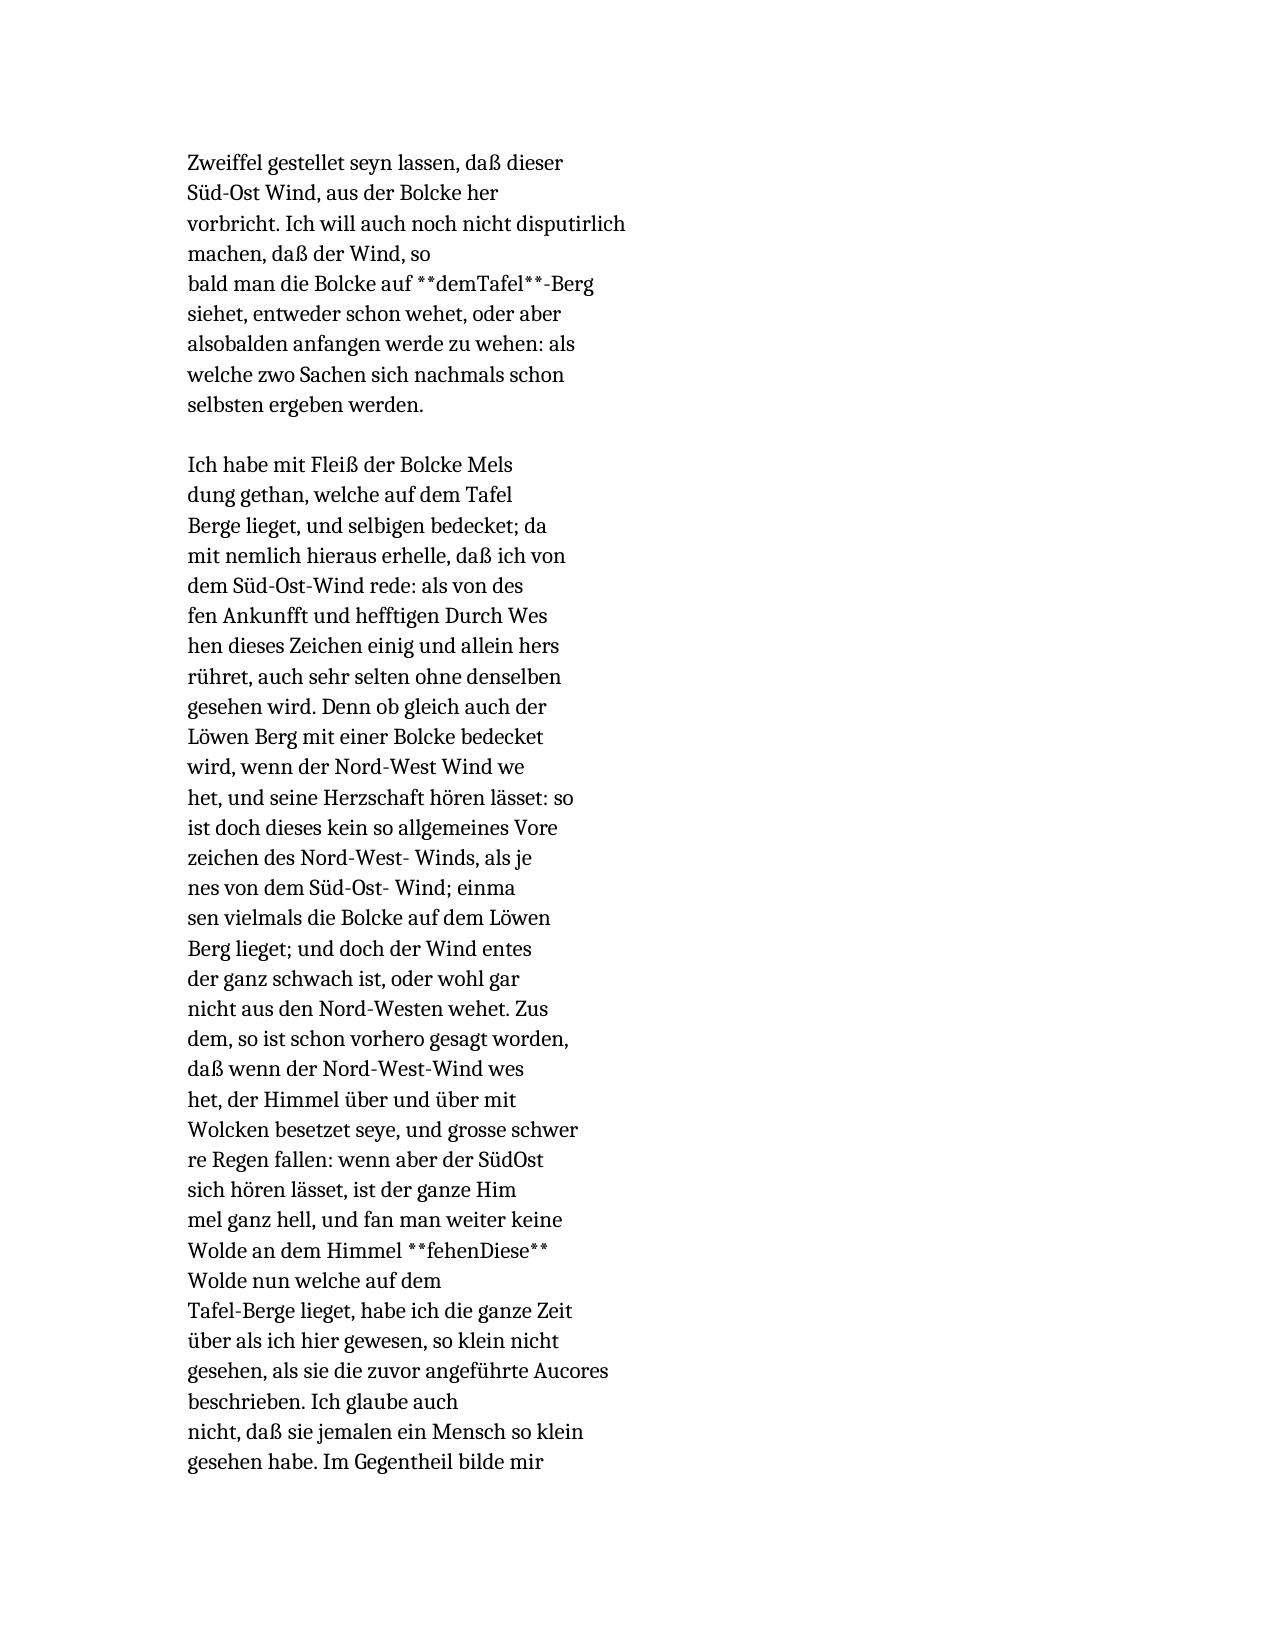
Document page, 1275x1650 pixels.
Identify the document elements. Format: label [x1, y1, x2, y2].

text [187, 150, 1087, 1475]
